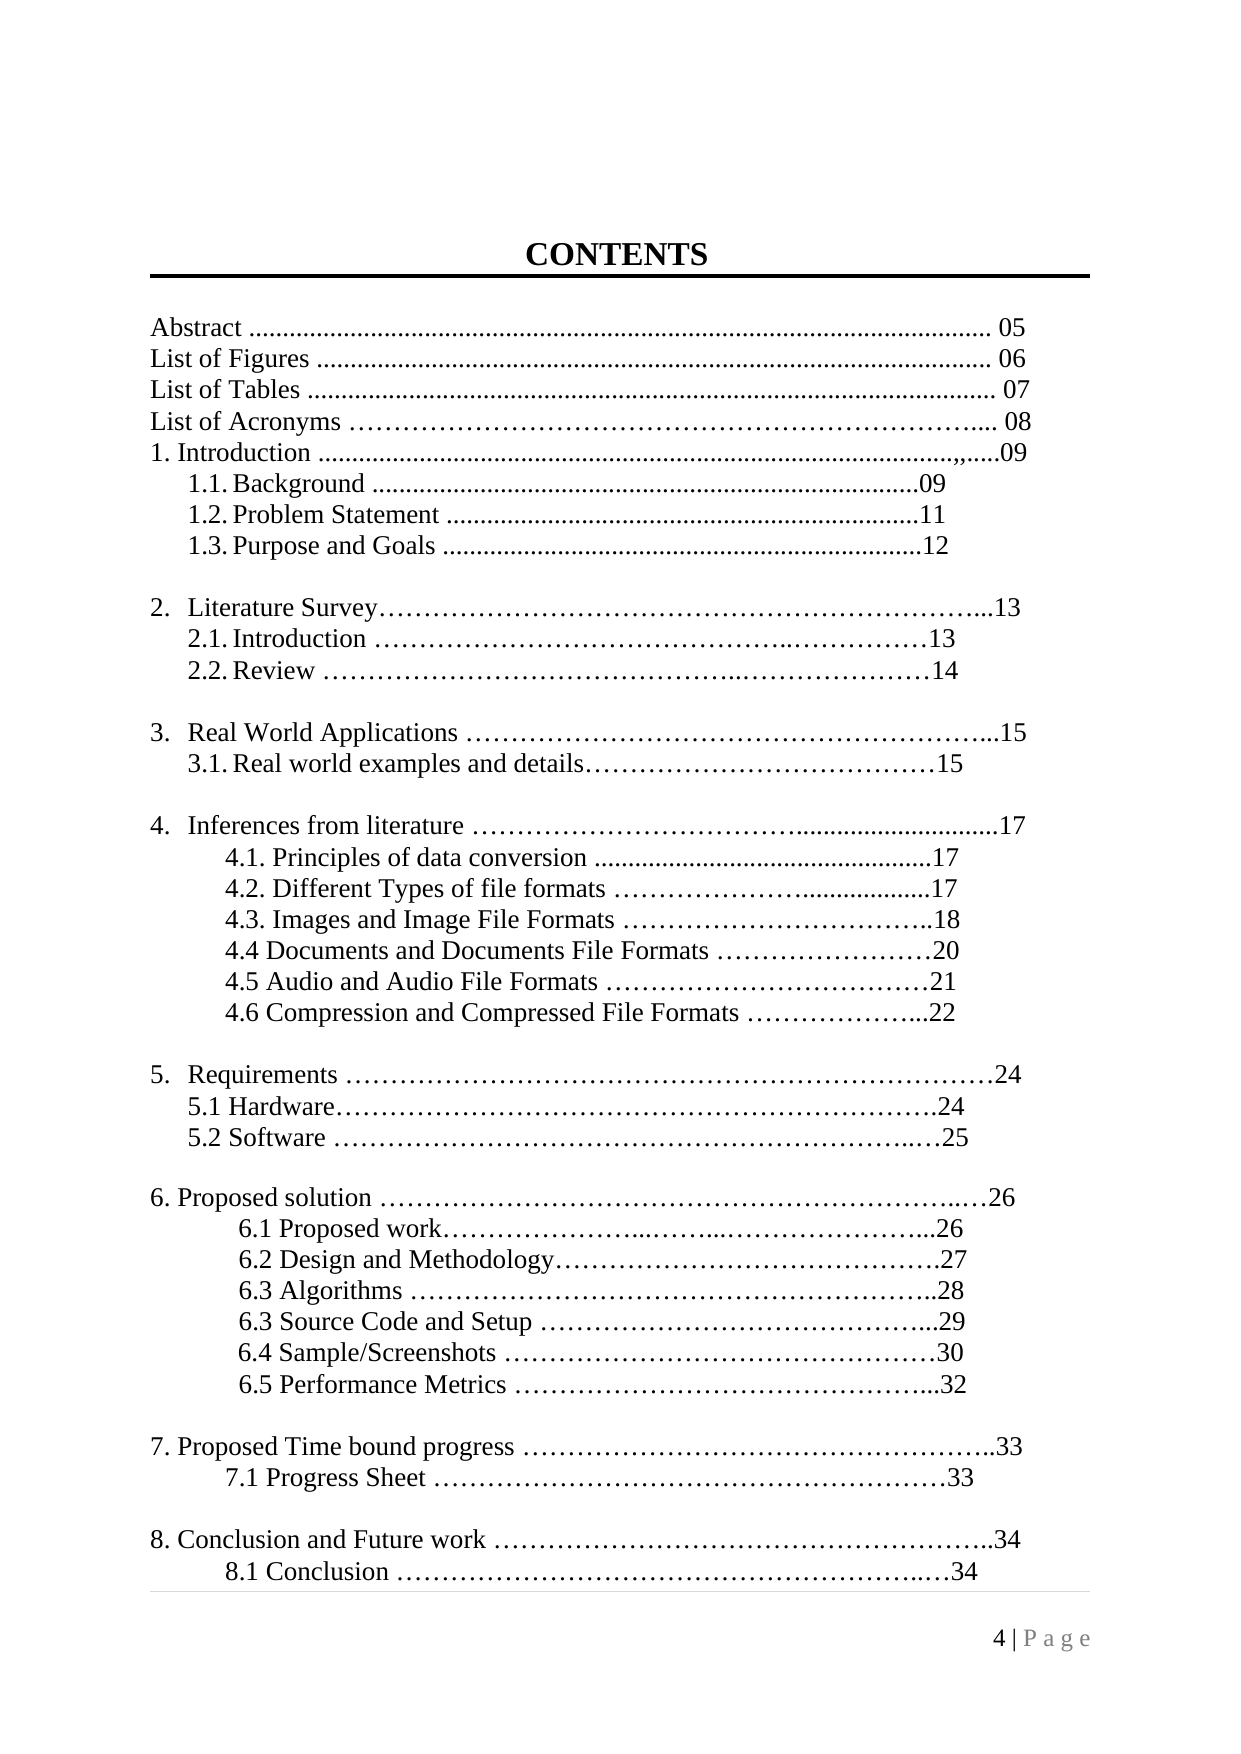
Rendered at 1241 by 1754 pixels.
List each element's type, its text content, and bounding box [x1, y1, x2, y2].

list Real world examples and details…………………………………15 [187, 747, 1090, 778]
list Literature Survey…………………………………………………………...13 [150, 591, 1090, 623]
text 6.1 Proposed work…………………...……...…………………...26 [150, 1212, 1090, 1243]
text 7.1 Progress Sheet …………………………………………………33 [150, 1461, 1090, 1492]
list Purpose and Goals .......................................................................12 [187, 529, 1090, 560]
list 5.2 Software ………………………………………………………..…25 [187, 1121, 1090, 1152]
text List of Acronyms …………………………………………………………….... 08 [150, 404, 1090, 436]
list Background .................................................................................09 [187, 467, 1090, 498]
text 1. Introduction ..............................................................................................,,.....09 [150, 436, 1090, 467]
list Real World Applications …………………………………………………...15 [150, 716, 1090, 747]
text 7. Proposed Time bound progress ……………………………………………..33 [150, 1430, 1090, 1461]
text 4.4 Documents and Documents File Formats ……………………20 [150, 934, 1090, 965]
text CONTENTS [150, 234, 1090, 274]
text 8.1 Conclusion …………………………………………………..…34 [150, 1554, 1090, 1586]
text 4.3. Images and Image File Formats ……………………………..18 [150, 903, 1090, 934]
text 6.4 Sample/Screenshots …………………………………………30 [150, 1337, 1090, 1368]
text 6.3 Source Code and Setup ……………………………………...29 [150, 1305, 1090, 1337]
text 6. Proposed solution ………………………………………………………..…26 [150, 1181, 1090, 1212]
text Abstract .............................................................................................................. 05 [150, 311, 1090, 342]
text 8. Conclusion and Future work ………………………………………………..34 [150, 1523, 1090, 1554]
list Review ………………………………………..…………………14 [187, 654, 1090, 685]
text 4.5 Audio and Audio File Formats ………………………………21 [150, 965, 1090, 996]
text 4.6 Compression and Compressed File Formats ………………...22 [150, 996, 1090, 1027]
list Problem Statement ......................................................................11 [187, 498, 1090, 529]
text 4.2. Different Types of file formats …………………...................17 [150, 872, 1090, 903]
text 6.2 Design and Methodology…………………………………….27 [150, 1243, 1090, 1274]
text 6.3 Algorithms …………………………………………………..28 [150, 1274, 1090, 1305]
text 4.1. Principles of data conversion ..................................................17 [150, 841, 1090, 872]
list 5.1 Hardware………………………………………………………….24 [187, 1090, 1090, 1121]
text List of Tables ...................................................................................................... 07 [150, 373, 1090, 404]
text 6.5 Performance Metrics ………………………………………...32 [150, 1368, 1090, 1399]
list Introduction ………………………………………..……………13 [187, 623, 1090, 654]
text List of Figures .................................................................................................... 06 [150, 342, 1090, 373]
list Inferences from literature ………………………………..............................17 [150, 809, 1090, 841]
list Requirements ………………………………………………………………24 [150, 1059, 1090, 1090]
